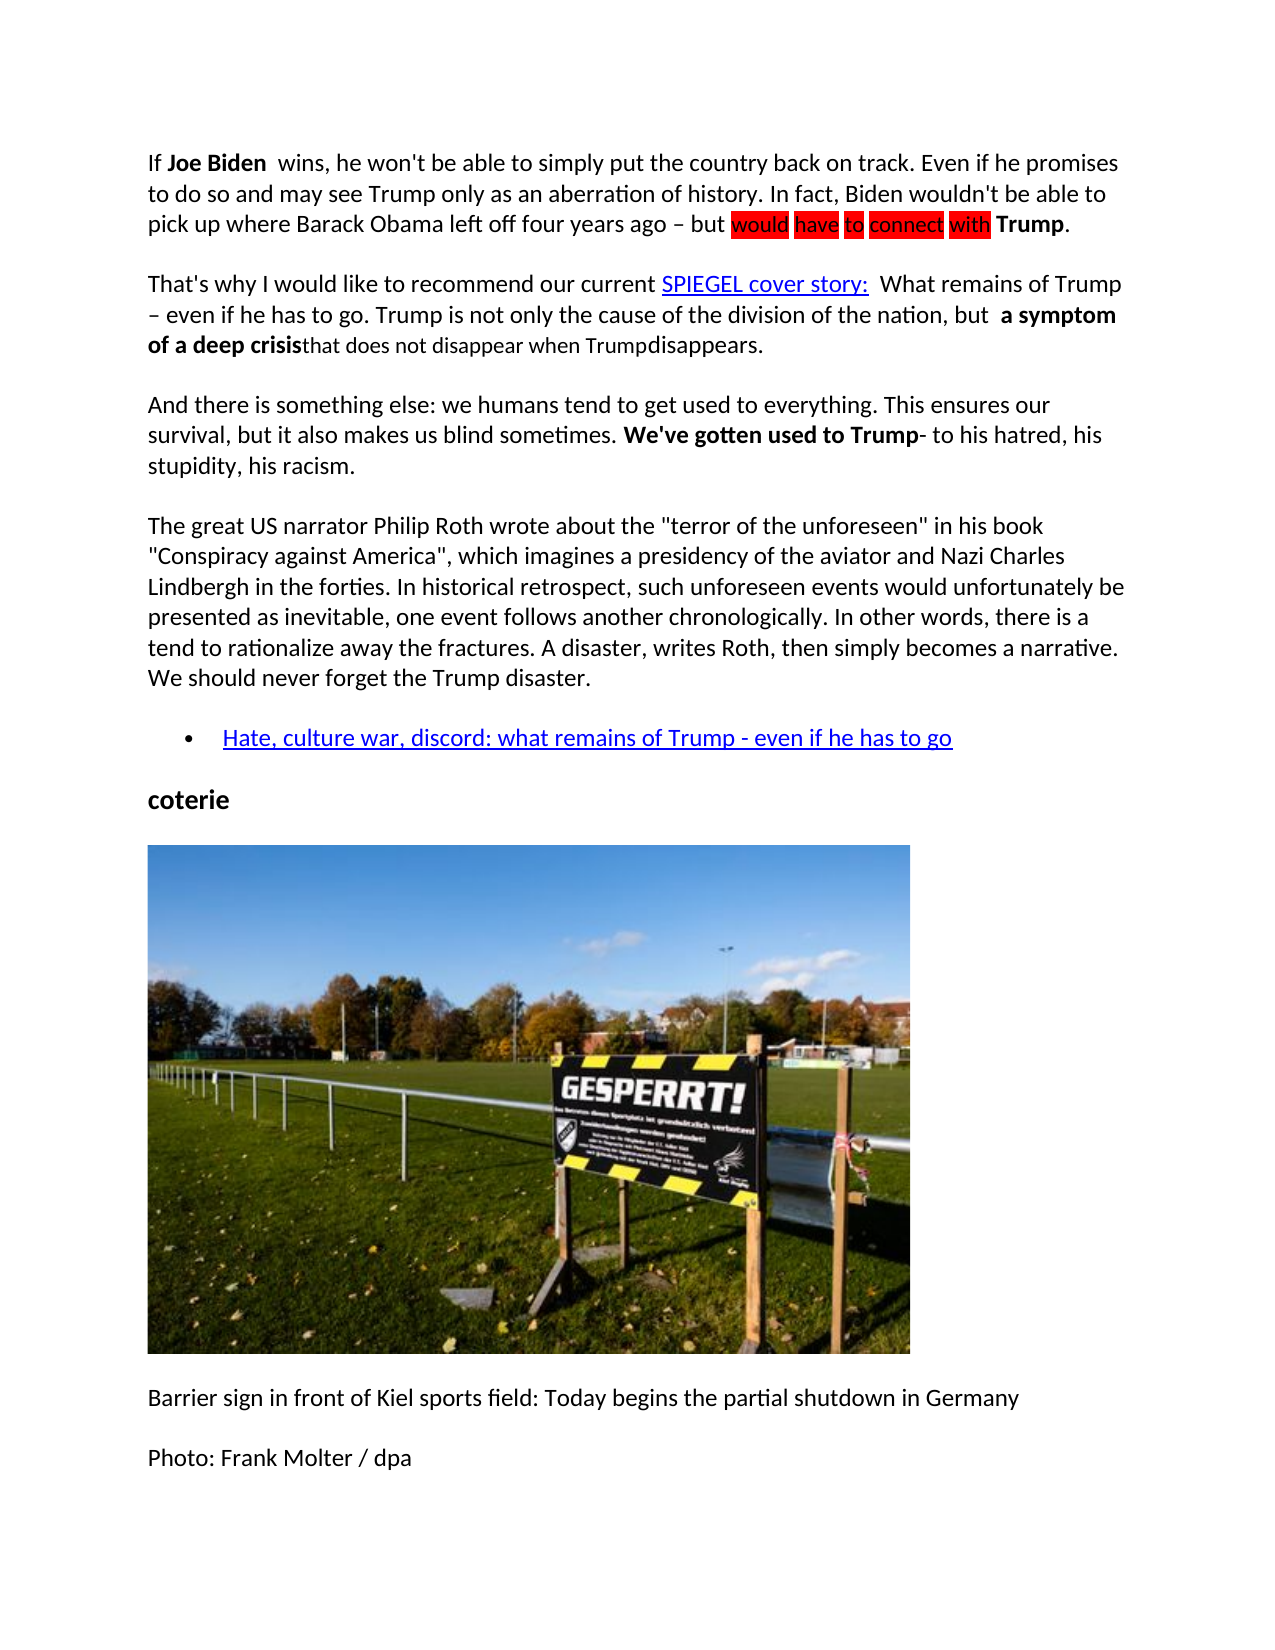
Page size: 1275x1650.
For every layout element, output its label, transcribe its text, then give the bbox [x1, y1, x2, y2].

picture [147, 845, 910, 1354]
text Barrier sign in front of Kiel sports field: Today begins the partial shutdown in Germany [148, 1382, 1127, 1413]
text And there is something else: we humans tend to get used to everything. This ensures our survival, but it also makes us blind sometimes. We've gotten used to Trump- to his hatred, his stupidity, his racism. [148, 389, 1127, 481]
text coterie [148, 782, 1127, 816]
text The great US narrator Philip Roth wrote about the "terror of the unforeseen" in his book "Conspiracy against America", which imagines a presidency of the aviator and Nazi Charles Lindbergh in the forties. In historical retrospect, such unforeseen events would unfortunately be presented as inevitable, one event follows another chronologically. In other words, there is a tend to rationalize away the fractures. A disaster, writes Roth, then simply becomes a narrative. We should never forget the Trump disaster. [148, 510, 1127, 693]
list Hate, culture war, discord: what remains of Trump - even if he has to go [185, 722, 1127, 753]
text If Joe Biden wins, he won't be able to simply put the country back on track. Even if he promises to do so and may see Trump only as an aberration of history. In fact, Biden wouldn't be able to pick up where Barack Obama left off four years ago – but would have to connect with Trump. [148, 148, 1127, 239]
text Photo: Frank Molter / dpa [148, 1442, 1127, 1472]
text That's why I would like to recommend our current SPIEGEL cover story: What remains of Trump – even if he has to go. Trump is not only the cause of the division of the nation, but a symptom of a deep crisisthat does not disappear when Trumpdisappears. [148, 268, 1127, 360]
